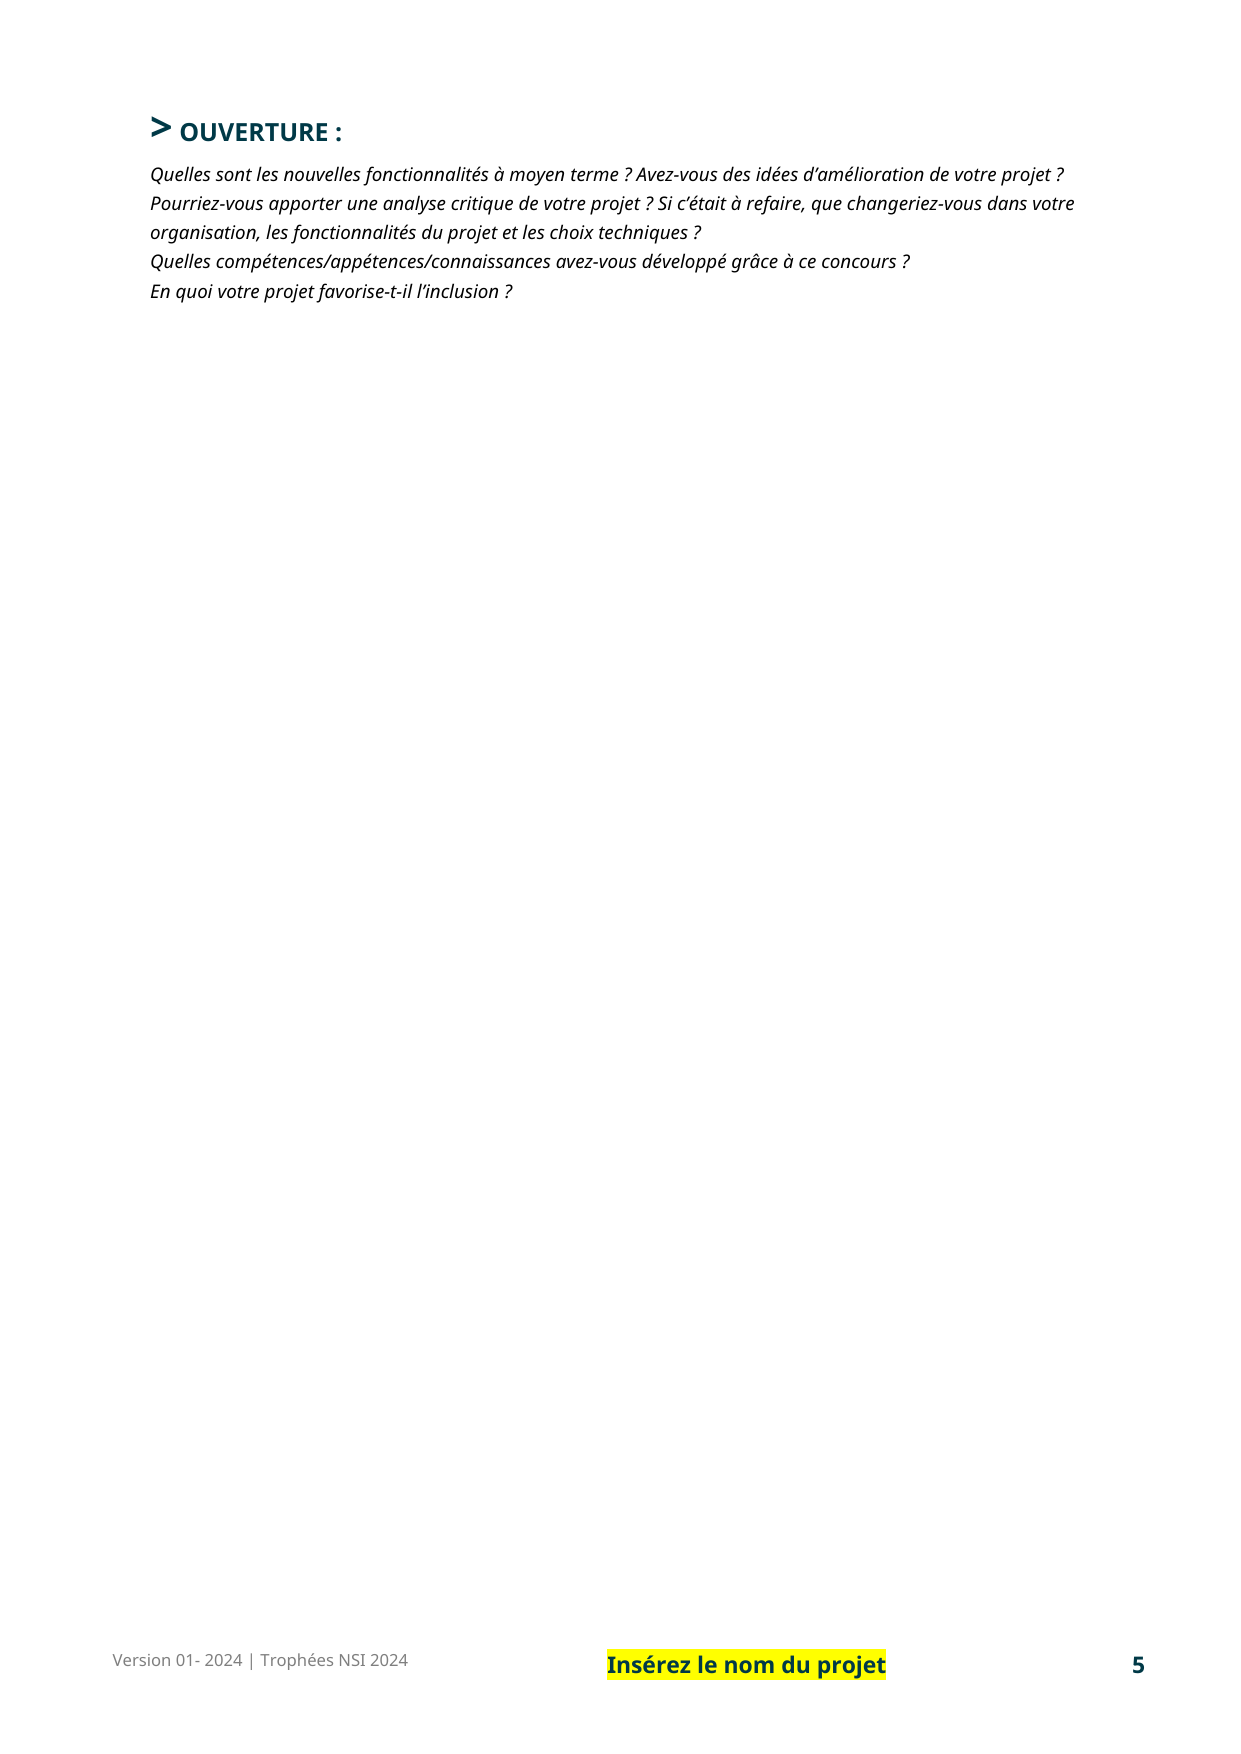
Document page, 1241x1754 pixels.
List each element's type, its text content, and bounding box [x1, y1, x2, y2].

text Pourriez-vous apporter une analyse critique de votre projet ? Si c’était à refaire, que changeriez-vous dans votre organisation, les fonctionnalités du projet et les choix techniques ? [150, 190, 1090, 245]
text > OUVERTURE : [150, 99, 1090, 153]
text Quelles sont les nouvelles fonctionnalités à moyen terme ? Avez-vous des idées d’amélioration de votre projet ? [150, 161, 1090, 186]
text En quoi votre projet favorise-t-il l’inclusion ? [150, 278, 1090, 303]
text Quelles compétences/appétences/connaissances avez-vous développé grâce à ce concours ? [150, 249, 1090, 274]
